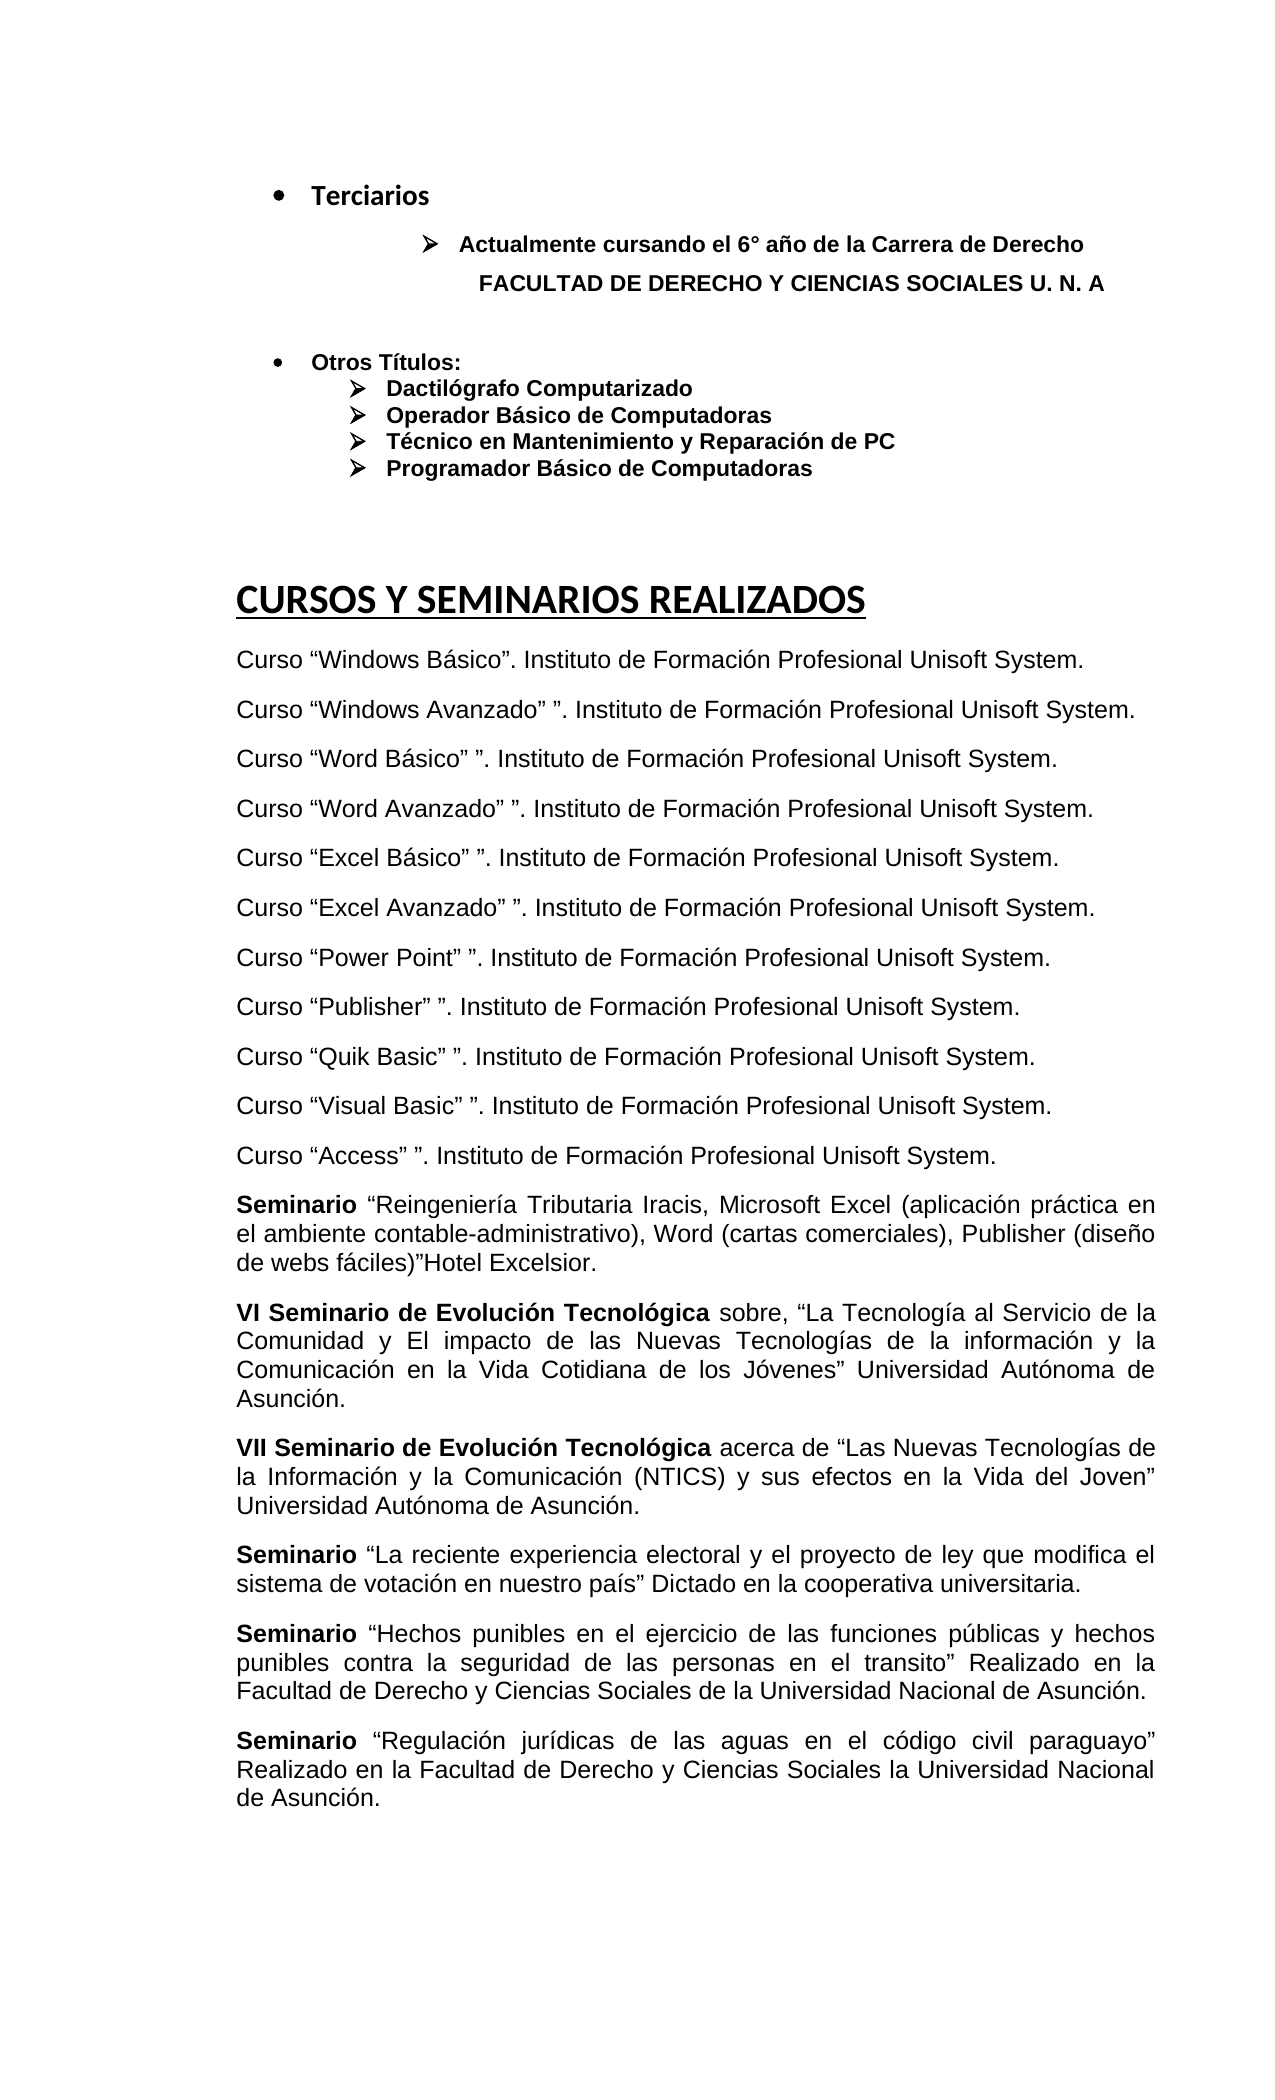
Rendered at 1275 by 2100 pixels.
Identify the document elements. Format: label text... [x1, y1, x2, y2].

text Curso “Excel Básico” ”. Instituto de Formación Profesional Unisoft System. [236, 843, 1157, 872]
list Otros Títulos: [274, 349, 1157, 375]
text Seminario “Regulación jurídicas de las aguas en el código civil paraguayo” Realizado en la Facultad de Derecho y Ciencias Sociales la Universidad Nacional de Asunción. [236, 1726, 1157, 1812]
list Técnico en Mantenimiento y Reparación de PC [349, 428, 1157, 454]
text Seminario “Reingeniería Tributaria Iracis, Microsoft Excel (aplicación práctica en el ambiente contable-administrativo), Word (cartas comerciales), Publisher (diseño de webs fáciles)”Hotel Excelsior. [236, 1190, 1157, 1277]
list Programador Básico de Computadoras [349, 454, 1157, 481]
text VI Seminario de Evolución Tecnológica sobre, “La Tecnología al Servicio de la Comunidad y El impacto de las Nuevas Tecnologías de la información y la Comunicación en la Vida Cotidiana de los Jóvenes” Universidad Autónoma de Asunción. [236, 1297, 1157, 1412]
text Curso “Power Point” ”. Instituto de Formación Profesional Unisoft System. [236, 942, 1157, 971]
list Operador Básico de Computadoras [349, 402, 1157, 428]
text Seminario “La reciente experiencia electoral y el proyecto de ley que modifica el sistema de votación en nuestro país” Dictado en la cooperativa universitaria. [236, 1540, 1157, 1598]
list Terciarios [274, 177, 1157, 213]
text Curso “Publisher” ”. Instituto de Formación Profesional Unisoft System. [236, 992, 1157, 1021]
text Curso “Windows Avanzado” ”. Instituto de Formación Profesional Unisoft System. [236, 694, 1157, 723]
list Actualmente cursando el 6° año de la Carrera de Derecho [349, 231, 1157, 257]
text Curso “Excel Avanzado” ”. Instituto de Formación Profesional Unisoft System. [236, 893, 1157, 922]
text Seminario “Hechos punibles en el ejercicio de las funciones públicas y hechos punibles contra la seguridad de las personas en el transito” Realizado en la Facultad de Derecho y Ciencias Sociales de la Universidad Nacional de Asunción. [236, 1619, 1157, 1705]
list Dactilógrafo Computarizado [349, 375, 1157, 402]
text FACULTAD DE DERECHO Y CIENCIAS SOCIALES U. N. A [236, 270, 1157, 296]
text Curso “Word Avanzado” ”. Instituto de Formación Profesional Unisoft System. [236, 794, 1157, 822]
text Curso “Quik Basic” ”. Instituto de Formación Profesional Unisoft System. [236, 1042, 1157, 1070]
text VII Seminario de Evolución Tecnológica acerca de “Las Nuevas Tecnologías de la Información y la Comunicación (NTICS) y sus efectos en la Vida del Joven” Universidad Autónoma de Asunción. [236, 1433, 1157, 1519]
text Curso “Word Básico” ”. Instituto de Formación Profesional Unisoft System. [236, 744, 1157, 773]
text CURSOS Y SEMINARIOS REALIZADOS [236, 573, 1157, 624]
text Curso “Visual Basic” ”. Instituto de Formación Profesional Unisoft System. [236, 1091, 1157, 1120]
text Curso “Windows Básico”. Instituto de Formación Profesional Unisoft System. [236, 645, 1157, 674]
text Curso “Access” ”. Instituto de Formación Profesional Unisoft System. [236, 1141, 1157, 1169]
